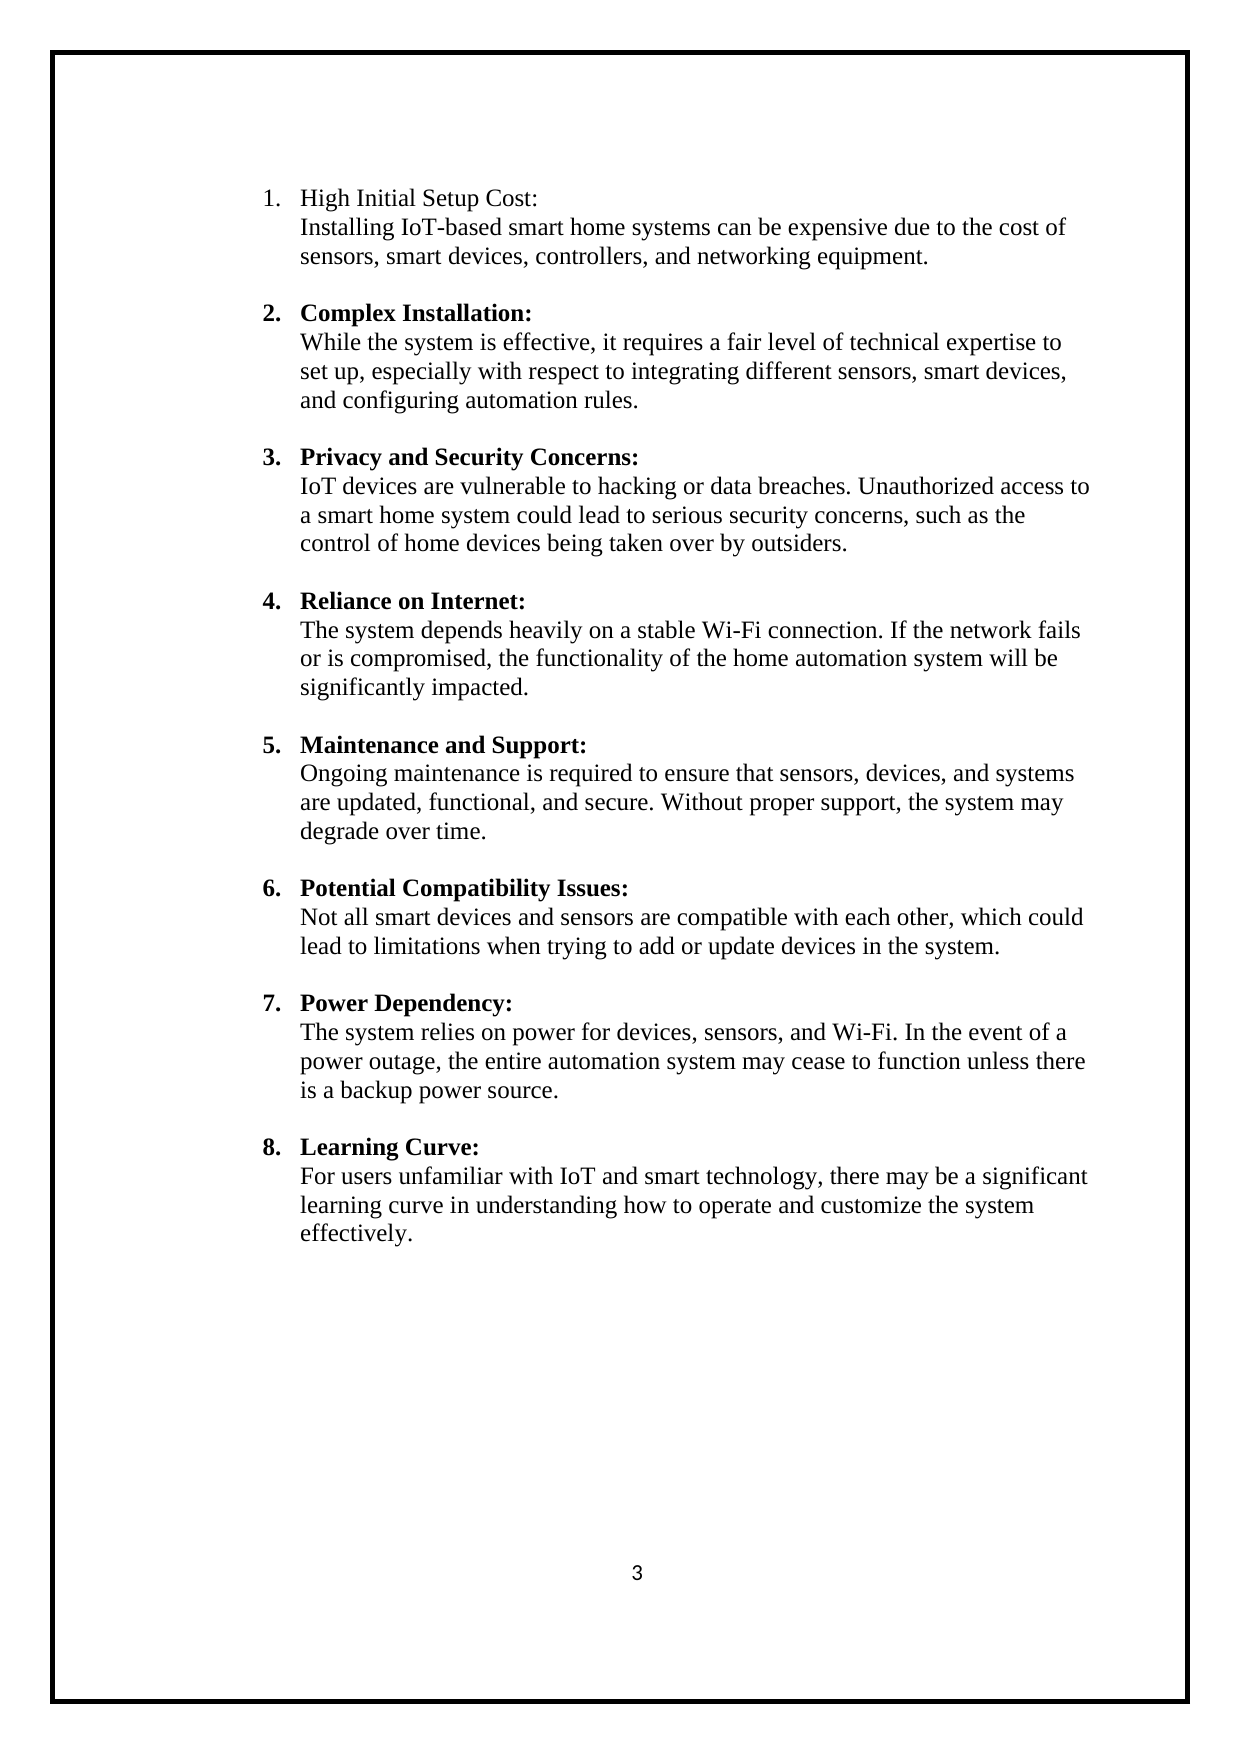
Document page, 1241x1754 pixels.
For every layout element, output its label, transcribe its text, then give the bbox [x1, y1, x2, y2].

list Ongoing maintenance is required to ensure that sensors, devices, and systems are updated, functional, and secure. Without proper support, the system may degrade over time. [300, 758, 1090, 845]
list High Initial Setup Cost: [262, 183, 1090, 212]
list While the system is effective, it requires a fair level of technical expertise to set up, especially with respect to integrating different sensors, smart devices, and configuring automation rules. [300, 327, 1090, 413]
list Potential Compatibility Issues: [262, 873, 1090, 902]
list Power Dependency: [262, 988, 1090, 1017]
list Reliance on Internet: [262, 586, 1090, 615]
list Privacy and Security Concerns: [262, 442, 1090, 471]
list Complex Installation: [262, 298, 1090, 327]
list Maintenance and Support: [262, 730, 1090, 758]
list Installing IoT-based smart home systems can be expensive due to the cost of sensors, smart devices, controllers, and networking equipment. [300, 212, 1090, 270]
list Learning Curve: [262, 1132, 1090, 1161]
list The system relies on power for devices, sensors, and Wi-Fi. In the event of a power outage, the entire automation system may cease to function unless there is a backup power source. [300, 1017, 1090, 1103]
list IoT devices are vulnerable to hacking or data breaches. Unauthorized access to a smart home system could lead to serious security concerns, such as the control of home devices being taken over by outsiders. [300, 471, 1090, 557]
list For users unfamiliar with IoT and smart technology, there may be a significant learning curve in understanding how to operate and customize the system effectively. [300, 1161, 1090, 1247]
list Not all smart devices and sensors are compatible with each other, which could lead to limitations when trying to add or update devices in the system. [300, 902, 1090, 960]
list The system depends heavily on a stable Wi-Fi connection. If the network fails or is compromised, the functionality of the home automation system will be significantly impacted. [300, 615, 1090, 701]
